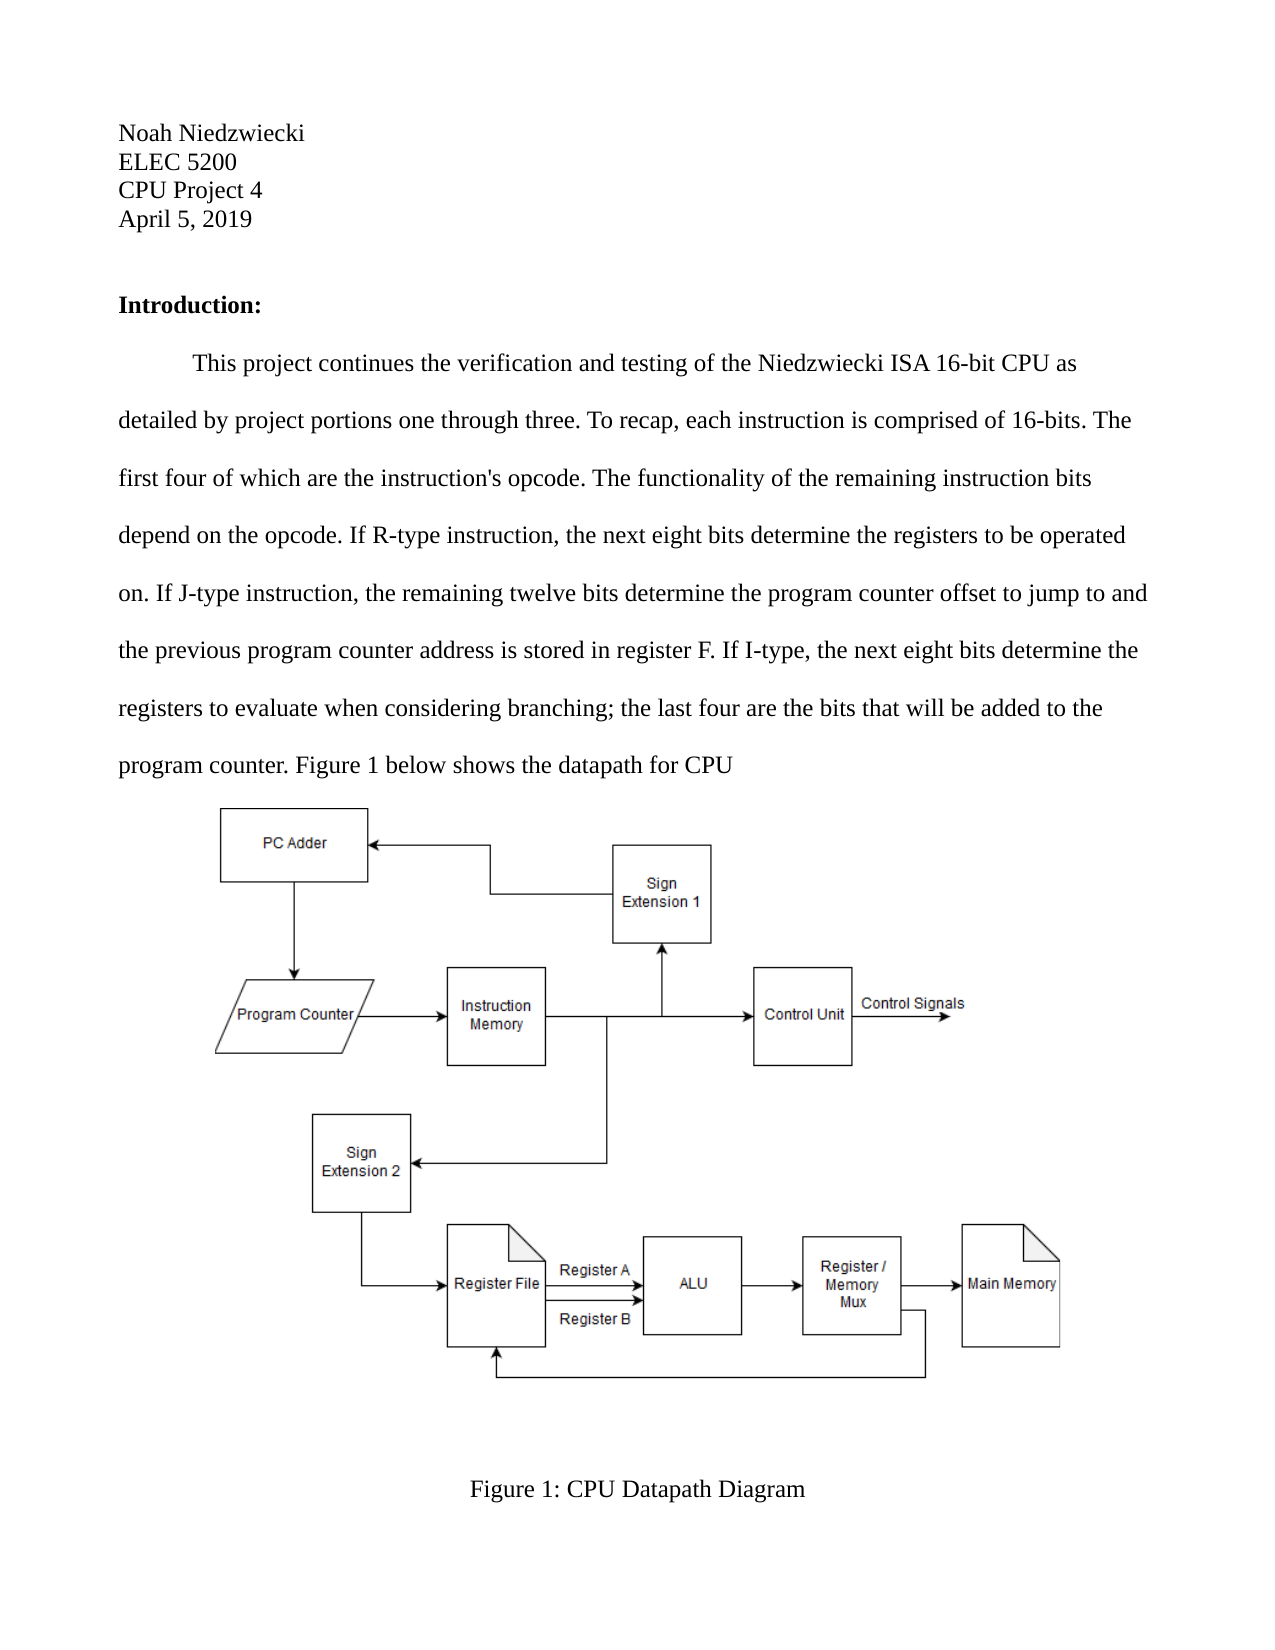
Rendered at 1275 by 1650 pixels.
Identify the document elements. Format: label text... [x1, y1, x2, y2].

text Figure 1: CPU Datapath Diagram [118, 1474, 1157, 1503]
picture [215, 808, 1061, 1388]
text This project continues the verification and testing of the Niedzwiecki ISA 16-bit CPU as detailed by project portions one through three. To recap, each instruction is comprised of 16-bits. The first four of which are the instruction's opcode. The functionality of the remaining instruction bits depend on the opcode. If R-type instruction, the next eight bits determine the registers to be operated on. If J-type instruction, the remaining twelve bits determine the program counter offset to jump to and the previous program counter address is stored in register F. If I-type, the next eight bits determine the registers to evaluate when considering branching; the last four are the bits that will be added to the program counter. Figure 1 below shows the datapath for CPU [118, 348, 1157, 779]
text ELEC 5200 [118, 147, 1157, 176]
text Introduction: [118, 291, 1157, 319]
text CPU Project 4 [118, 176, 1157, 204]
text Noah Niedzwiecki [118, 118, 1157, 147]
text April 5, 2019 [118, 204, 1157, 233]
